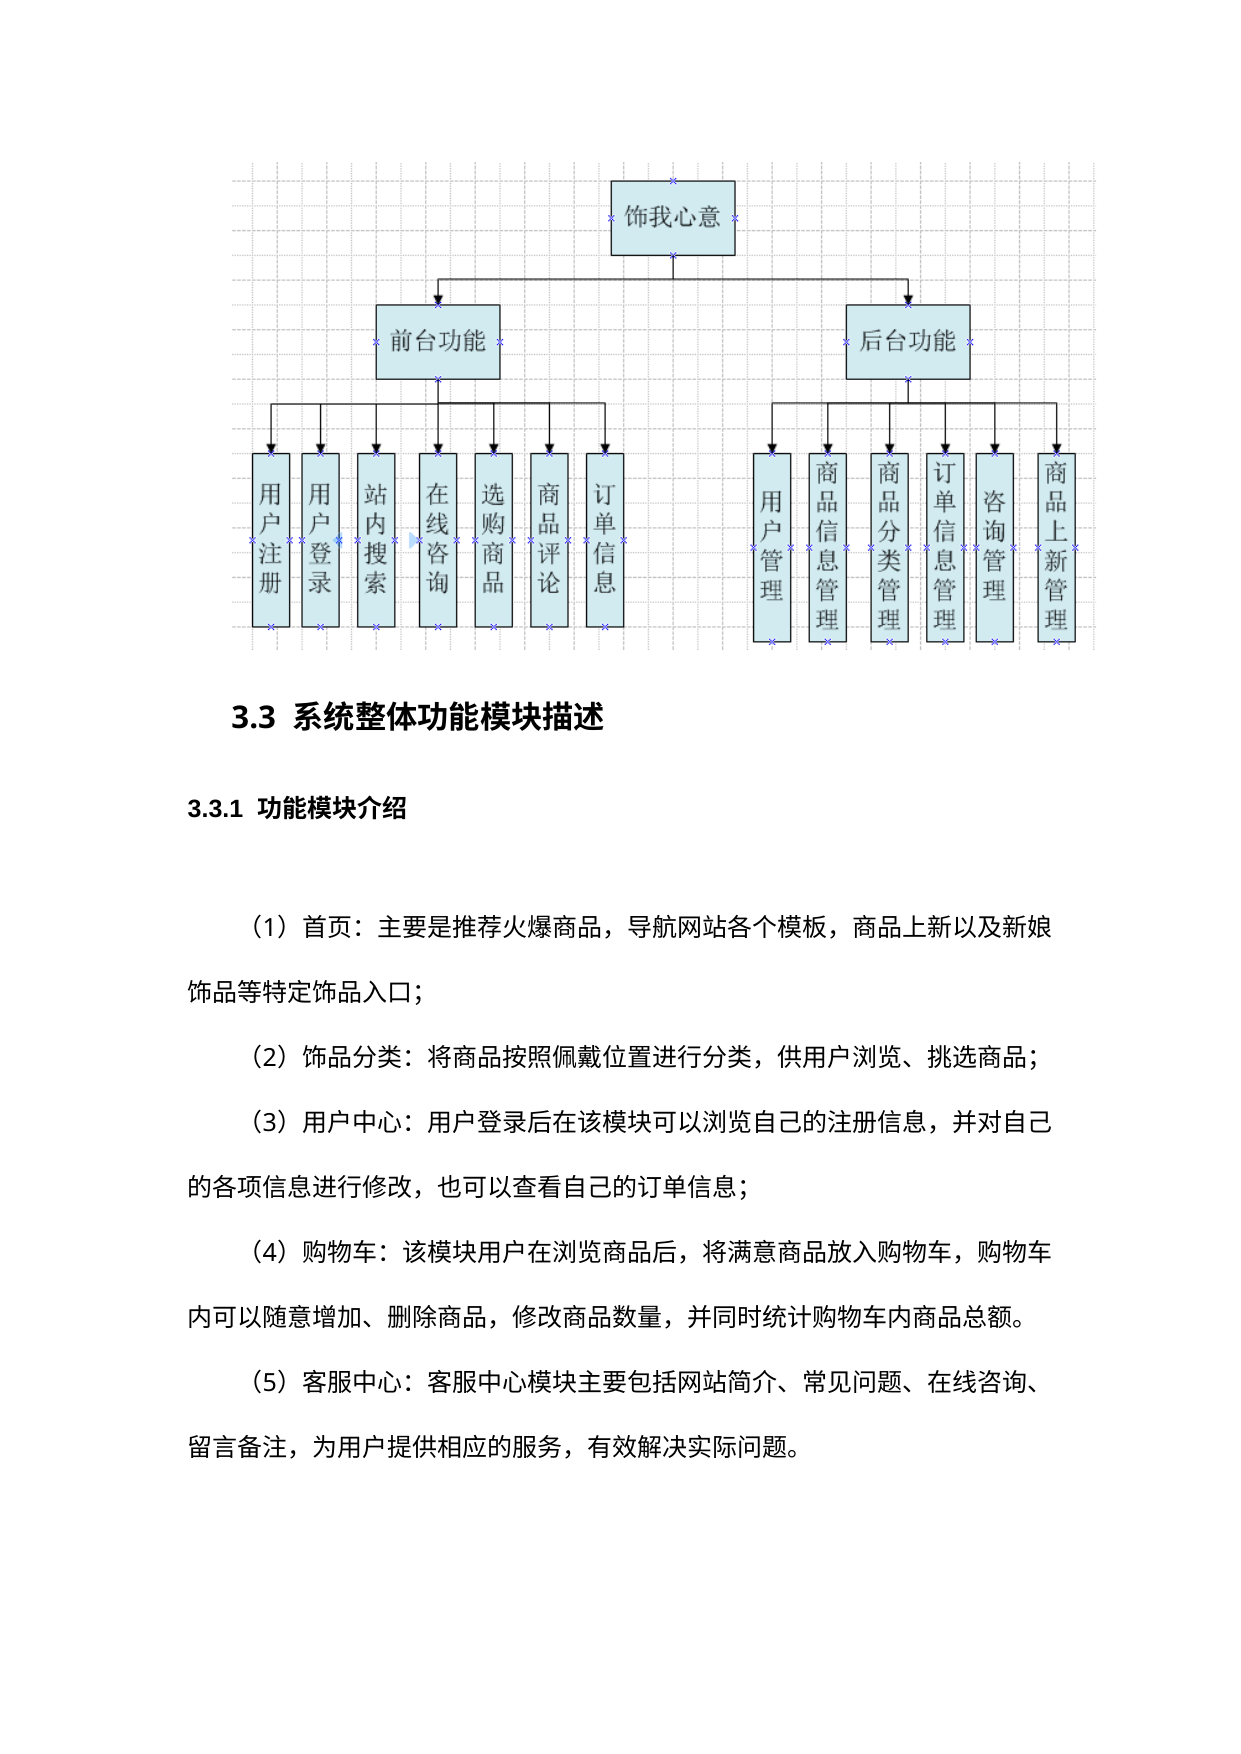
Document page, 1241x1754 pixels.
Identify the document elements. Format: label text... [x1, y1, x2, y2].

subtitle 3.3.1 功能模块介绍 [187, 774, 1053, 839]
list 购物车：该模块用户在浏览商品后，将满意商品放入购物车，购物车内可以随意增加、删除商品，修改商品数量，并同时统计购物车内商品总额。 [187, 1218, 1053, 1348]
picture [231, 162, 1097, 650]
text 3.3 系统整体功能模块描述 [187, 682, 1053, 747]
list 饰品分类：将商品按照佩戴位置进行分类，供用户浏览、挑选商品； [187, 1023, 1053, 1088]
list 用户中心：用户登录后在该模块可以浏览自己的注册信息，并对自己的各项信息进行修改，也可以查看自己的订单信息； [187, 1088, 1053, 1218]
list 客服中心：客服中心模块主要包括网站简介、常见问题、在线咨询、留言备注，为用户提供相应的服务，有效解决实际问题。 [187, 1348, 1053, 1478]
list 首页：主要是推荐火爆商品，导航网站各个模板，商品上新以及新娘饰品等特定饰品入口； [187, 893, 1053, 1023]
